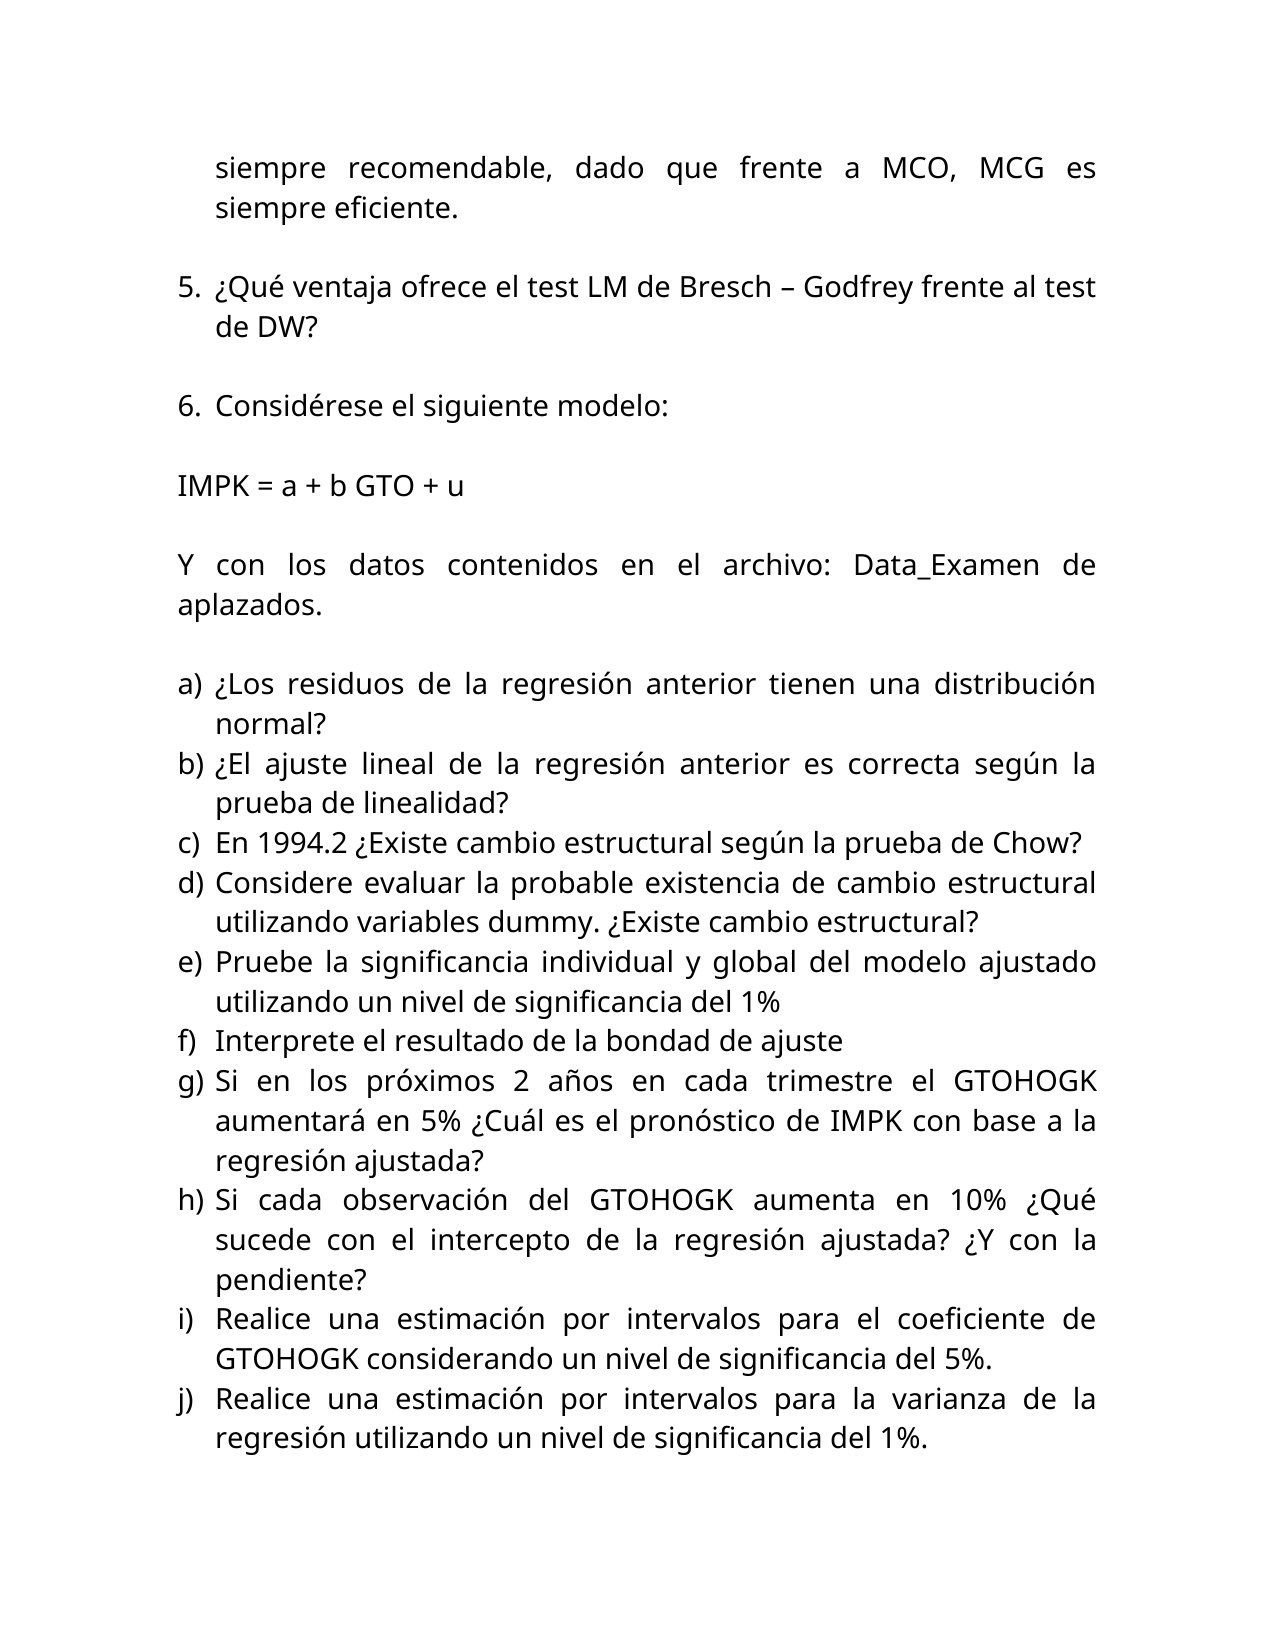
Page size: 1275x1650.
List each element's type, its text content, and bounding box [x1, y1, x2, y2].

list Pruebe la significancia individual y global del modelo ajustado utilizando un nivel de significancia del 1% [177, 941, 1098, 1021]
list Considérese el siguiente modelo: [177, 386, 1098, 425]
list ¿El ajuste lineal de la regresión anterior es correcta según la prueba de linealidad? [177, 743, 1098, 822]
list En 1994.2 ¿Existe cambio estructural según la prueba de Chow? [177, 822, 1098, 862]
list ¿Qué ventaja ofrece el test LM de Bresch – Godfrey frente al test de DW? [177, 267, 1098, 346]
text Y con los datos contenidos en el archivo: Data_Examen de aplazados. [177, 544, 1098, 624]
list ¿Los residuos de la regresión anterior tienen una distribución normal? [177, 663, 1098, 743]
text IMPK = a + b GTO + u [177, 465, 1098, 505]
list Interprete el resultado de la bondad de ajuste [177, 1021, 1098, 1060]
list Realice una estimación por intervalos para el coeficiente de GTOHOGK considerando un nivel de significancia del 5%. [177, 1298, 1098, 1378]
list Si cada observación del GTOHOGK aumenta en 10% ¿Qué sucede con el intercepto de la regresión ajustada? ¿Y con la pendiente? [177, 1179, 1098, 1298]
list Considere evaluar la probable existencia de cambio estructural utilizando variables dummy. ¿Existe cambio estructural? [177, 862, 1098, 941]
list Si en los próximos 2 años en cada trimestre el GTOHOGK aumentará en 5% ¿Cuál es el pronóstico de IMPK con base a la regresión ajustada? [177, 1060, 1098, 1179]
list Realice una estimación por intervalos para la varianza de la regresión utilizando un nivel de significancia del 1%. [177, 1378, 1098, 1457]
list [177, 148, 1098, 227]
